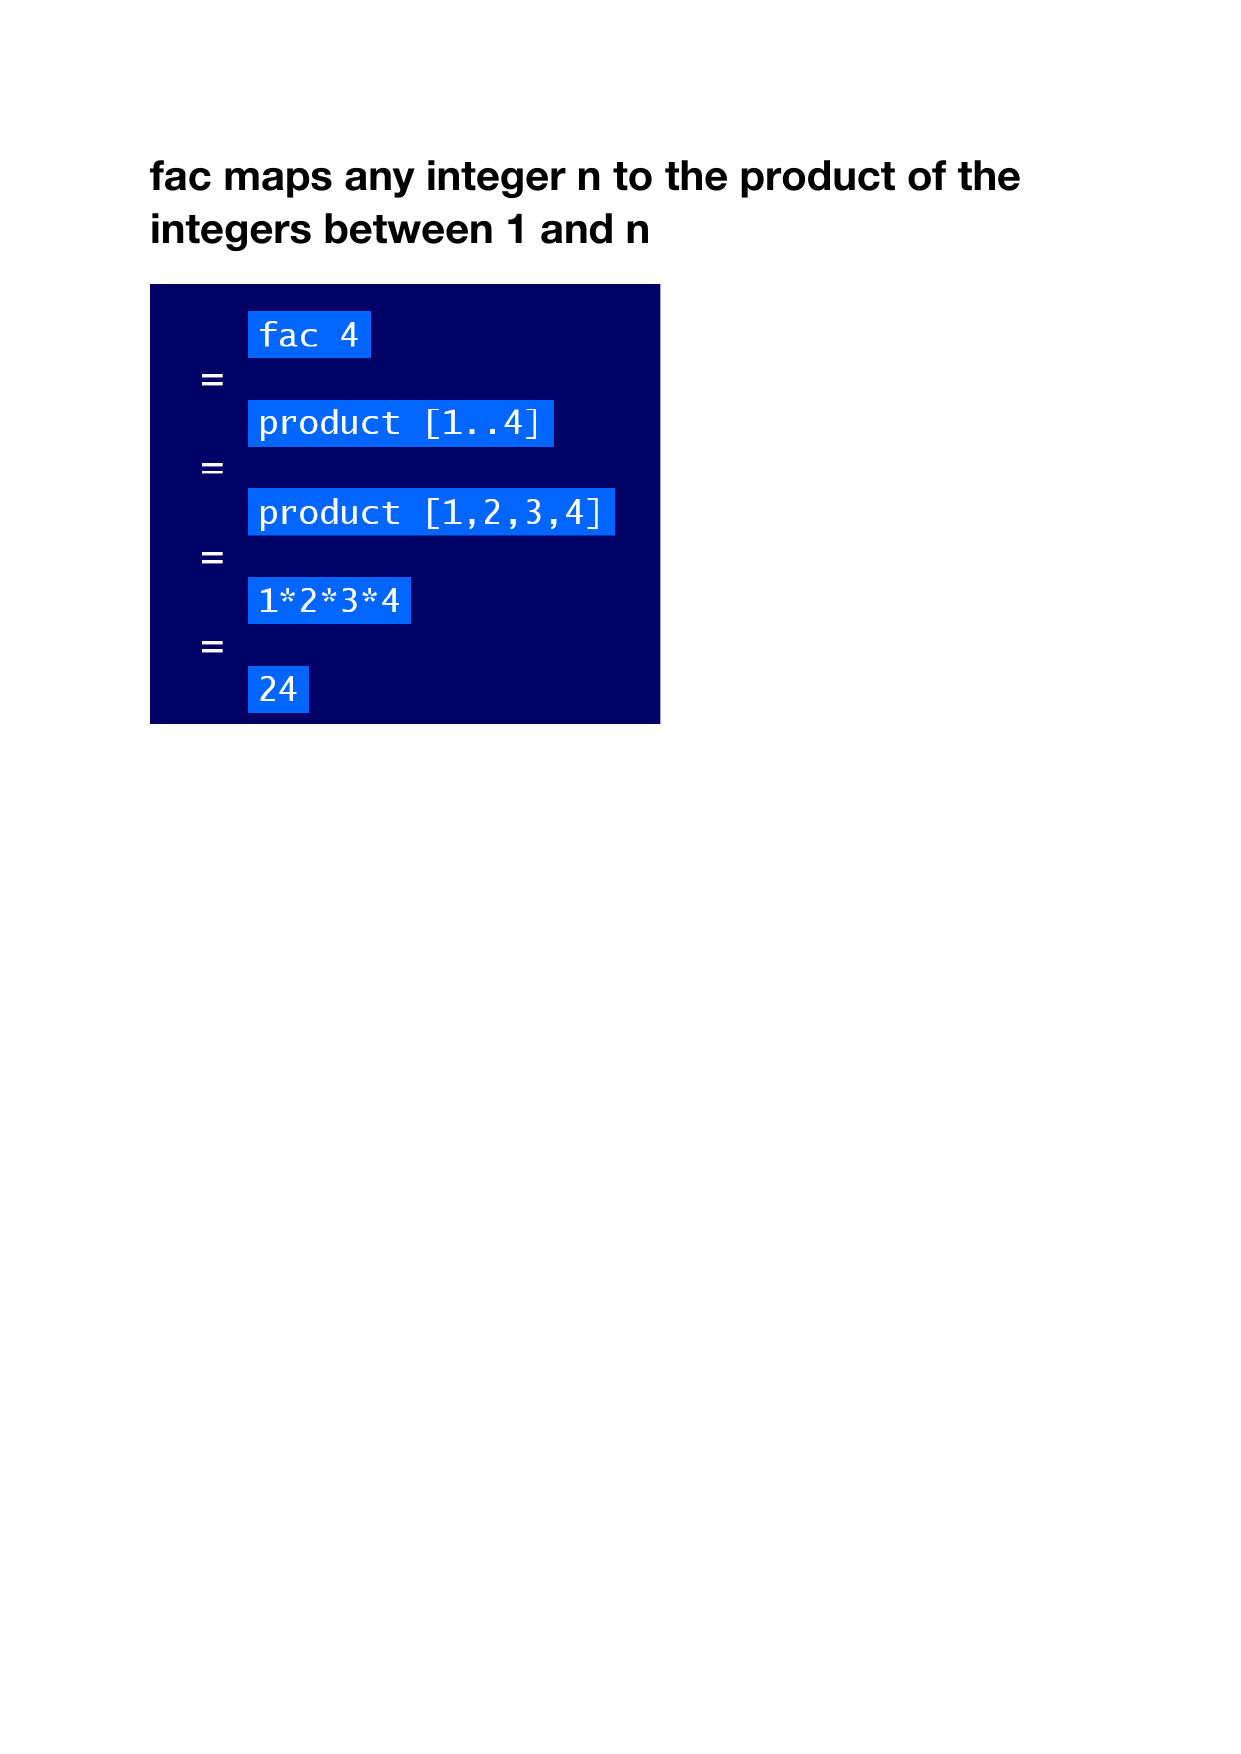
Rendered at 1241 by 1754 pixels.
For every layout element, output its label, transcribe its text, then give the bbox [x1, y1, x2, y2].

picture [150, 284, 661, 724]
text fac maps any integer n to the product of the integers between 1 and n [150, 150, 1090, 255]
